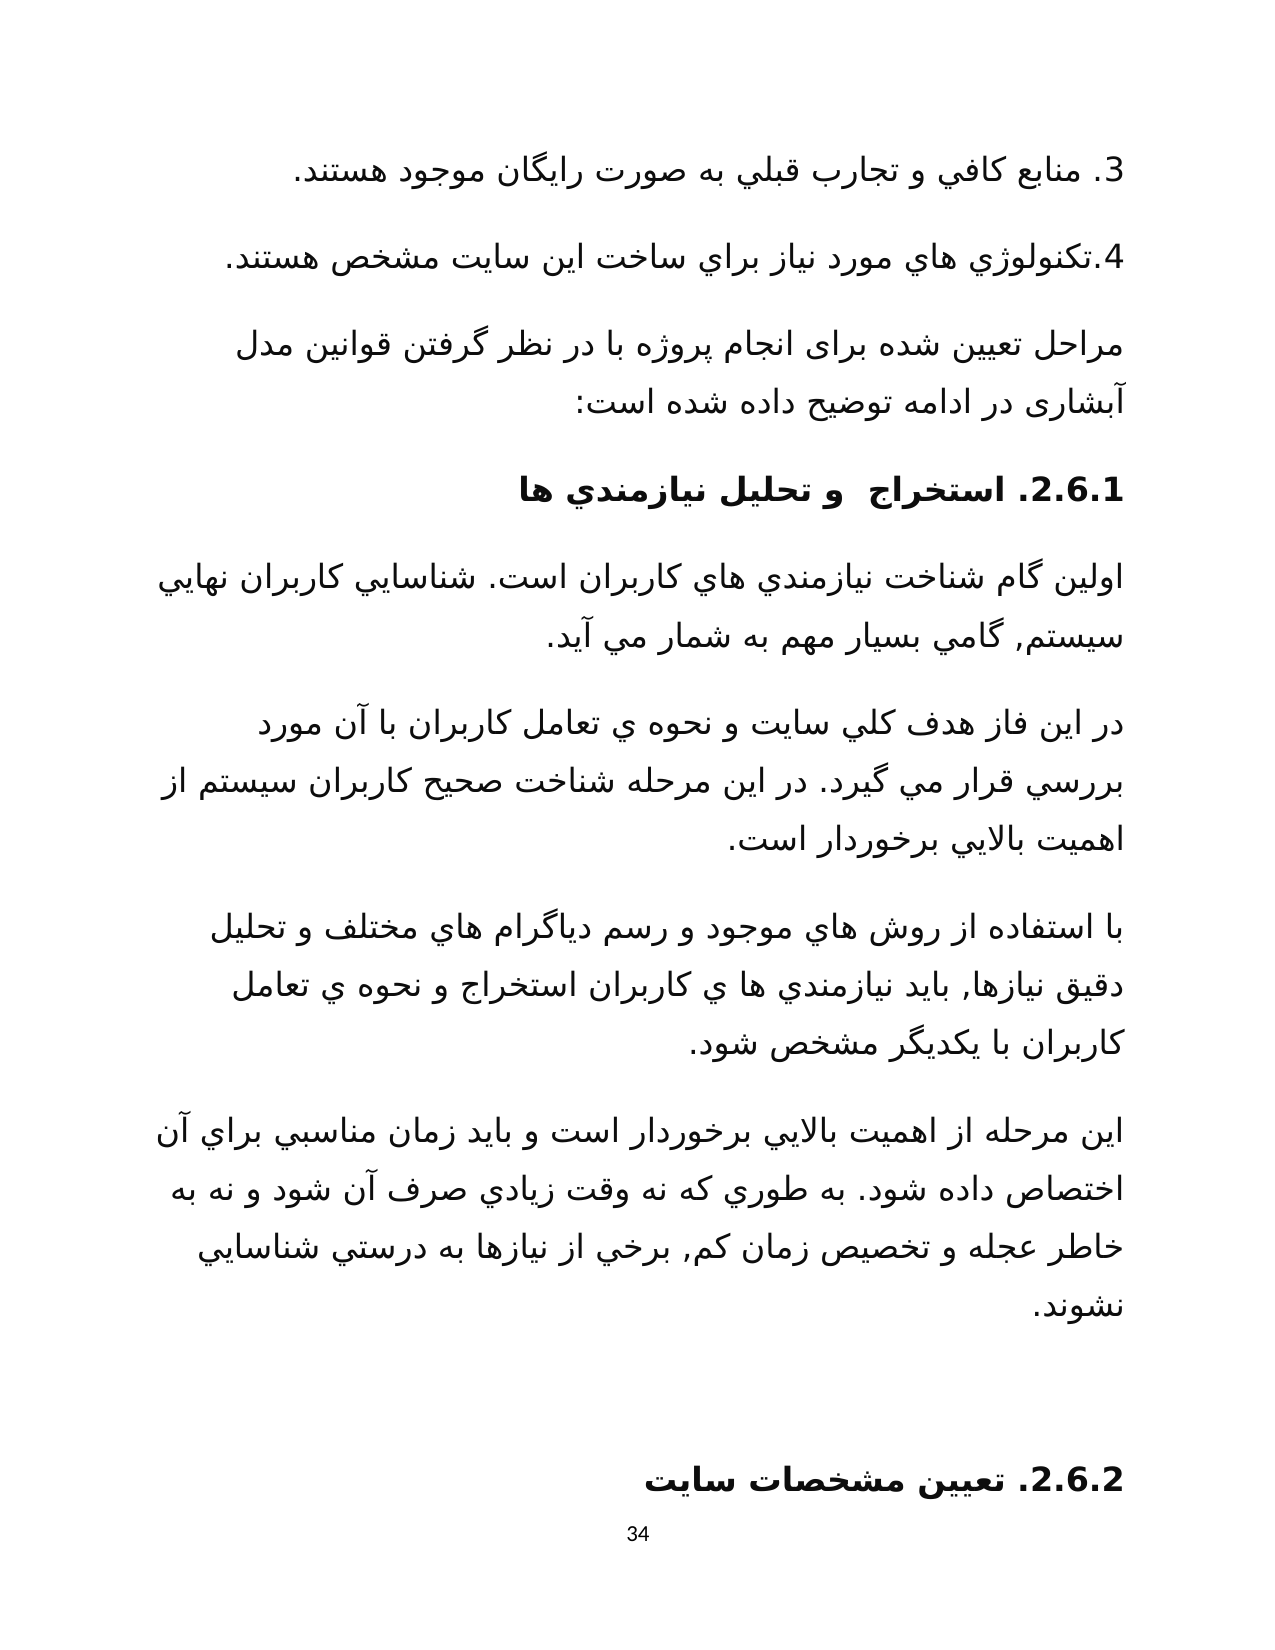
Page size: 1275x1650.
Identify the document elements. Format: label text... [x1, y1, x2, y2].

text 2.6.1. استخراج و تحليل نيازمندي ها [150, 470, 1125, 509]
text با استفاده از روش هاي موجود و رسم دياگرام هاي مختلف و تحليل دقيق نيازها, بايد نيازمندي ها ي کاربران استخراج و نحوه ي تعامل کاربران با يکديگر مشخص شود. [150, 907, 1125, 1063]
text اولين گام شناخت نيازمندي هاي کاربران است. شناسايي کاربران نهايي سيستم, گامي بسيار مهم به شمار مي آيد. [150, 558, 1125, 655]
text در اين فاز هدف کلي سايت و نحوه ي تعامل کاربران با آن مورد بررسي قرار مي گيرد. در اين مرحله شناخت صحيح کاربران سيستم از اهميت بالايي برخوردار است. [150, 703, 1125, 859]
text 4.تکنولوژي هاي مورد نياز براي ساخت اين سايت مشخص هستند. [150, 237, 1125, 276]
text 3. منابع کافي و تجارب قبلي به صورت رايگان موجود هستند. [150, 150, 1125, 189]
text 2.6.2. تعيين مشخصات سايت [150, 1460, 1125, 1499]
text مراحل تعيين شده برای انجام پروژه با در نظر گرفتن قوانين مدل آبشاری در ادامه توضيح داده شده است: [150, 325, 1125, 422]
text اين مرحله از اهميت بالايي برخوردار است و بايد زمان مناسبي براي آن اختصاص داده شود. به طوري که نه وقت زيادي صرف آن شود و نه به خاطر عجله و تخصيص زمان کم, برخي از نيازها به درستي شناسايي نشوند. [150, 1111, 1125, 1325]
